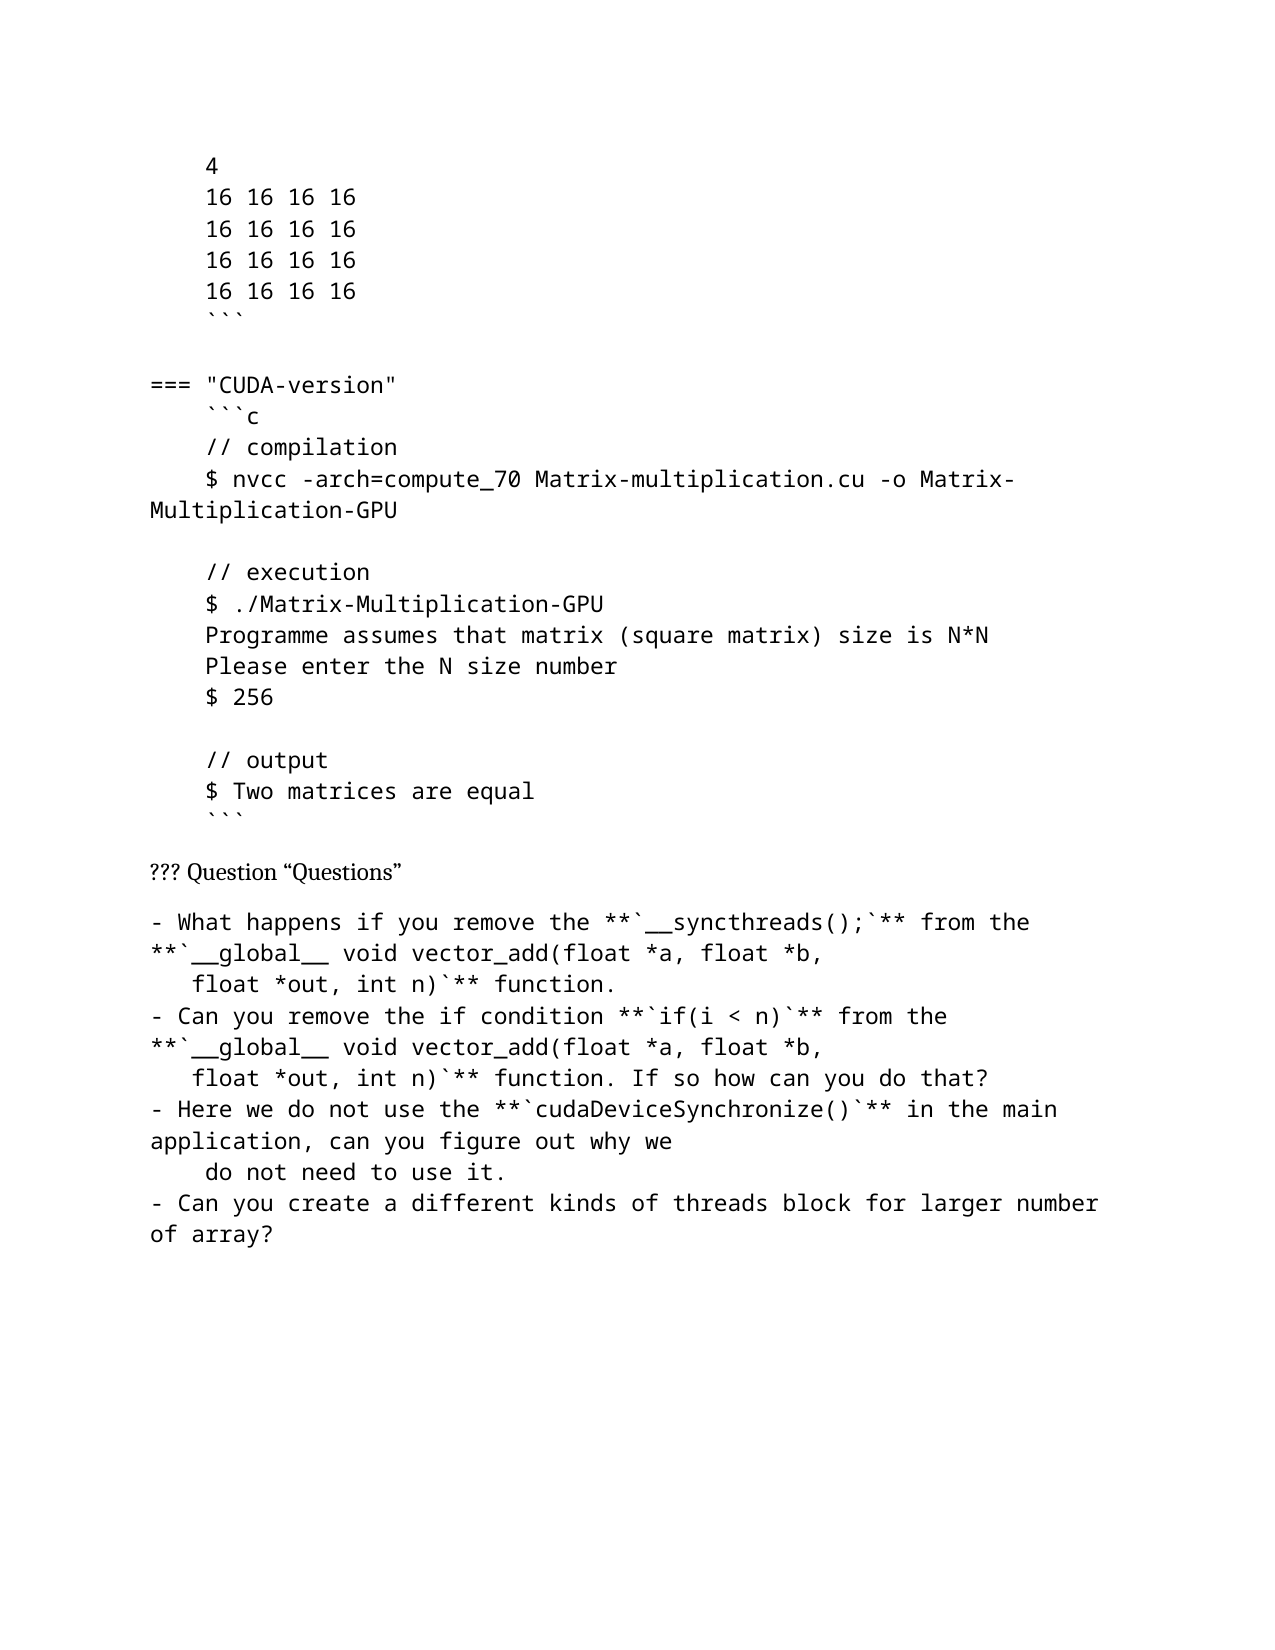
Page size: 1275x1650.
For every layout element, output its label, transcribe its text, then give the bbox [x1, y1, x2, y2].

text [150, 150, 1125, 837]
text - What happens if you remove the **`__syncthreads();`** from the **`__global__ void vector_add(float *a, float *b, float *out, int n)`** function. - Can you remove the if condition **`if(i < n)`** from the **`__global__ void vector_add(float *a, float *b, float *out, int n)`** function. If so how can you do that? - Here we do not use the **`cudaDeviceSynchronize()`** in the main application, can you figure out why we do not need to use it. - Can you create a different kinds of threads block for larger number of array? [150, 906, 1125, 1249]
text ??? Question “Questions” [150, 858, 1125, 887]
